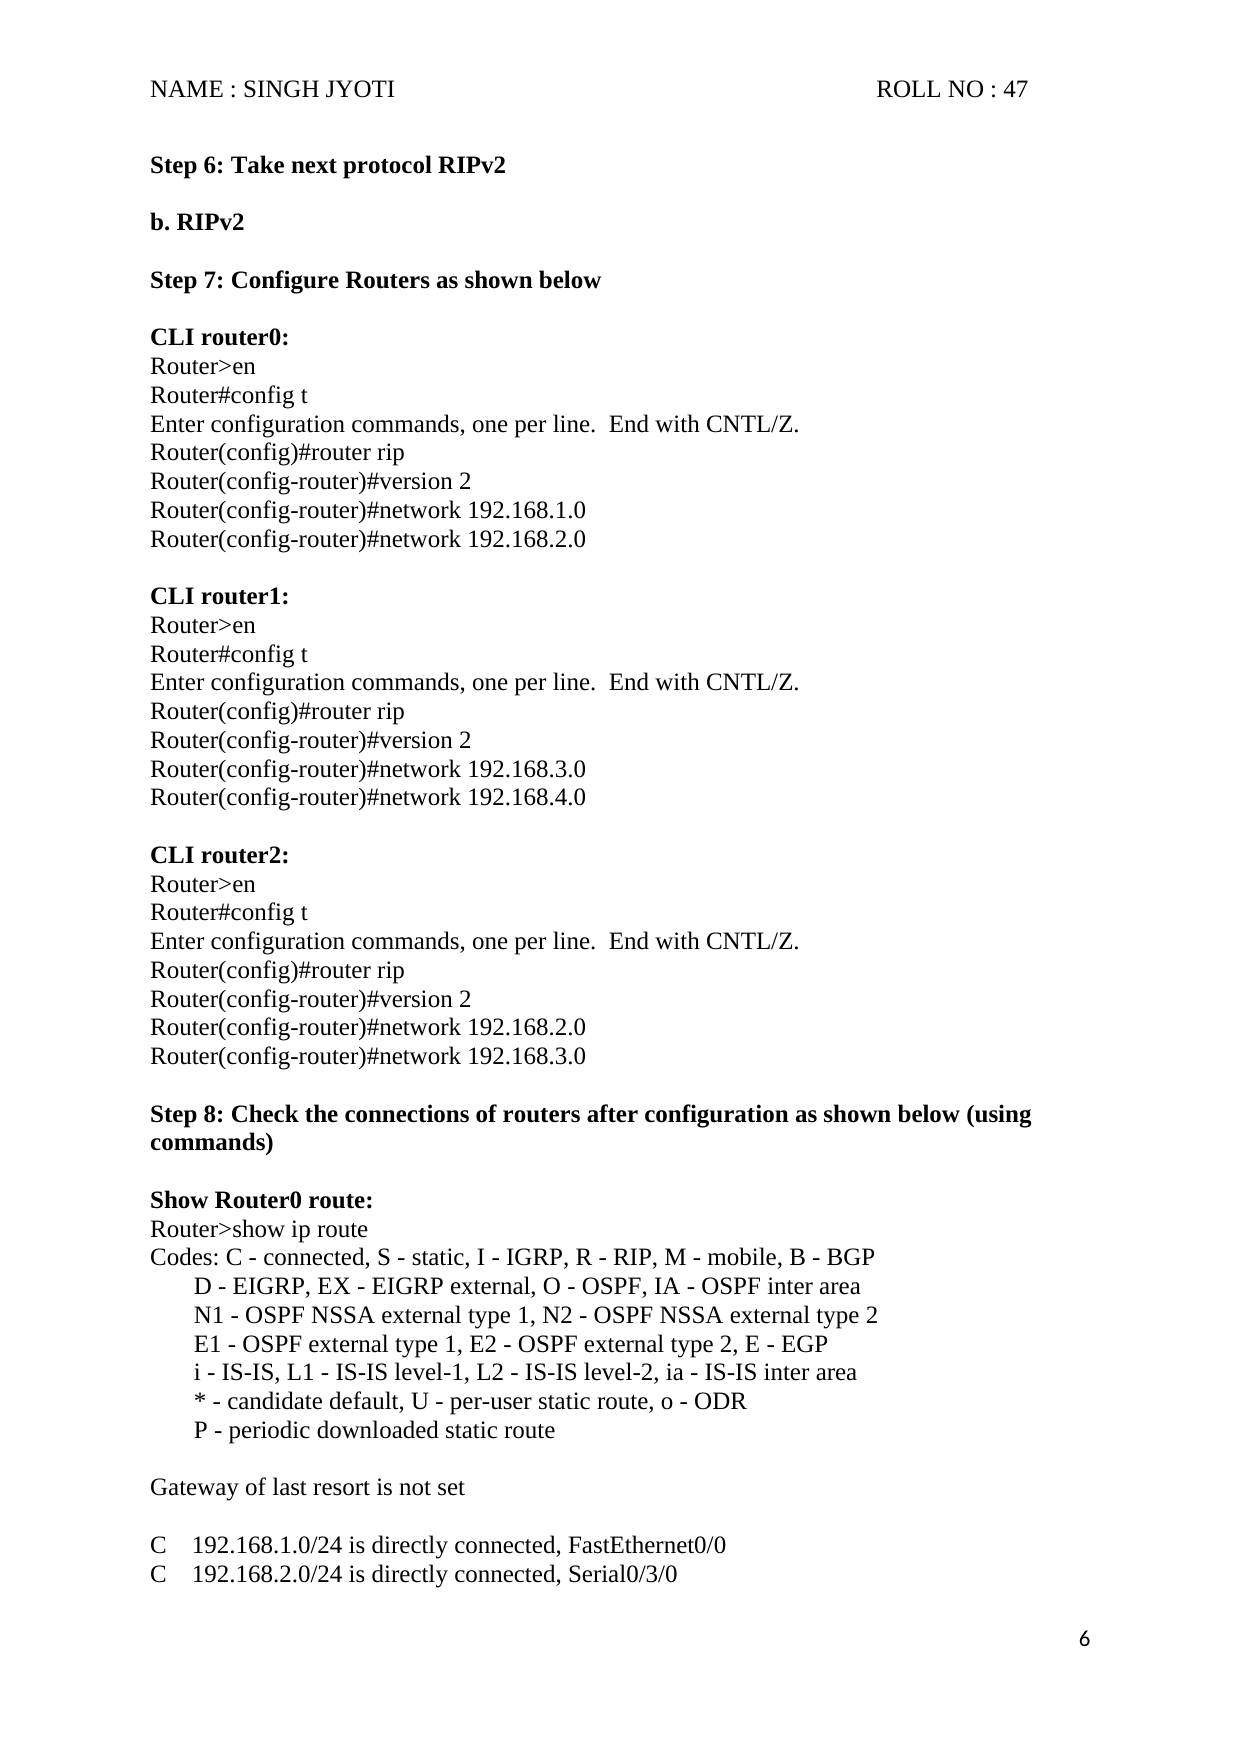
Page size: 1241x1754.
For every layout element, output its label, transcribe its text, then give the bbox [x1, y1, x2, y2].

text Router#config t [150, 639, 1090, 667]
text Router>en [150, 610, 1090, 639]
text Step 7: Configure Routers as shown below [150, 265, 1090, 294]
text Router>show ip route [150, 1214, 1090, 1242]
text N1 - OSPF NSSA external type 1, N2 - OSPF NSSA external type 2 [150, 1300, 1090, 1329]
text E1 - OSPF external type 1, E2 - OSPF external type 2, E - EGP [150, 1329, 1090, 1357]
text * - candidate default, U - per-user static route, o - ODR [150, 1386, 1090, 1415]
text C 192.168.1.0/24 is directly connected, FastEthernet0/0 [150, 1530, 1090, 1559]
text Enter configuration commands, one per line. End with CNTL/Z. [150, 409, 1090, 437]
text Router(config)#router rip [150, 955, 1090, 984]
text CLI router0: [150, 322, 1090, 351]
text Router>en [150, 869, 1090, 897]
text Step 8: Check the connections of routers after configuration as shown below (using commands) [150, 1099, 1090, 1156]
text Router>en [150, 351, 1090, 380]
text Codes: C - connected, S - static, I - IGRP, R - RIP, M - mobile, B - BGP [150, 1242, 1090, 1271]
text CLI router1: [150, 581, 1090, 610]
text P - periodic downloaded static route [150, 1415, 1090, 1444]
text Router(config-router)#version 2 [150, 466, 1090, 495]
text Gateway of last resort is not set [150, 1472, 1090, 1501]
text Router#config t [150, 380, 1090, 409]
text Router#config t [150, 897, 1090, 926]
text Enter configuration commands, one per line. End with CNTL/Z. [150, 667, 1090, 696]
text D - EIGRP, EX - EIGRP external, O - OSPF, IA - OSPF inter area [150, 1271, 1090, 1300]
text i - IS-IS, L1 - IS-IS level-1, L2 - IS-IS level-2, ia - IS-IS inter area [150, 1357, 1090, 1386]
text Router(config-router)#network 192.168.2.0 [150, 1012, 1090, 1041]
text Show Router0 route: [150, 1185, 1090, 1214]
text Router(config)#router rip [150, 696, 1090, 725]
text Router(config-router)#network 192.168.3.0 [150, 754, 1090, 782]
text Step 6: Take next protocol RIPv2 [150, 150, 1090, 179]
text Router(config-router)#network 192.168.3.0 [150, 1041, 1090, 1070]
text Enter configuration commands, one per line. End with CNTL/Z. [150, 926, 1090, 955]
text Router(config-router)#version 2 [150, 984, 1090, 1012]
text Router(config-router)#network 192.168.2.0 [150, 524, 1090, 552]
text C 192.168.2.0/24 is directly connected, Serial0/3/0 [150, 1559, 1090, 1587]
text Router(config-router)#network 192.168.4.0 [150, 782, 1090, 811]
text CLI router2: [150, 840, 1090, 869]
text b. RIPv2 [150, 207, 1090, 236]
text Router(config)#router rip [150, 437, 1090, 466]
text Router(config-router)#version 2 [150, 725, 1090, 754]
text Router(config-router)#network 192.168.1.0 [150, 495, 1090, 524]
